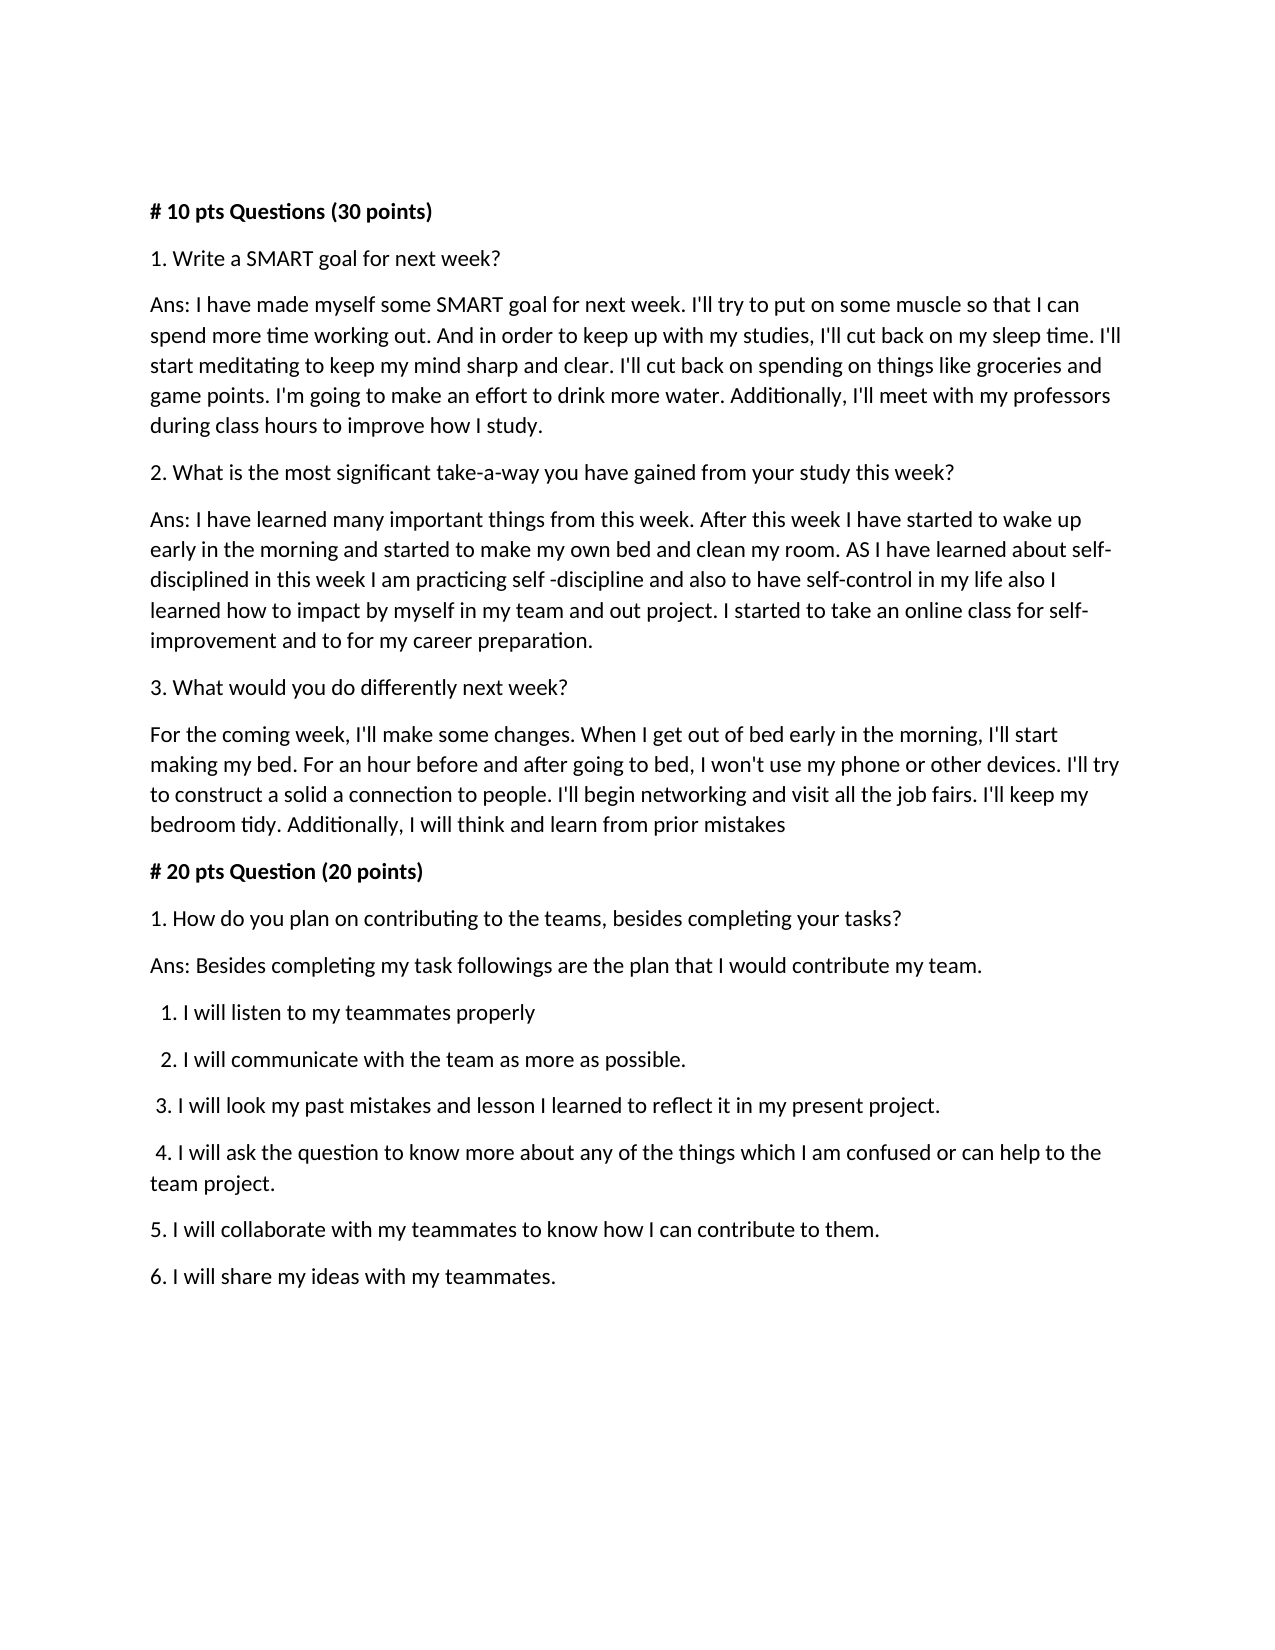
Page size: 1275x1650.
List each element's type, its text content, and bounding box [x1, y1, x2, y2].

text # 20 pts Question (20 points) [150, 857, 1125, 885]
text 1. I will listen to my teammates properly [150, 998, 1125, 1026]
text Ans: Besides completing my task followings are the plan that I would contribute my team. [150, 951, 1125, 979]
text Ans: I have made myself some SMART goal for next week. I'll try to put on some muscle so that I can spend more time working out. And in order to keep up with my studies, I'll cut back on my sleep time. I'll start meditating to keep my mind sharp and clear. I'll cut back on spending on things like groceries and game points. I'm going to make an effort to drink more water. Additionally, I'll meet with my professors during class hours to improve how I study. [150, 291, 1125, 439]
text 2. What is the most significant take-a-way you have gained from your study this week? [150, 458, 1125, 486]
text For the coming week, I'll make some changes. When I get out of bed early in the morning, I'll start making my bed. For an hour before and after going to bed, I won't use my phone or other devices. I'll try to construct a solid a connection to people. I'll begin networking and visit all the job fairs. I'll keep my bedroom tidy. Additionally, I will think and learn from prior mistakes [150, 720, 1125, 838]
text 3. I will look my past mistakes and lesson I learned to reflect it in my present project. [150, 1092, 1125, 1120]
text 6. I will share my ideas with my teammates. [150, 1262, 1125, 1291]
text # 10 pts Questions (30 points) [150, 197, 1125, 225]
text Ans: I have learned many important things from this week. After this week I have started to wake up early in the morning and started to make my own bed and clean my room. AS I have learned about self-disciplined in this week I am practicing self -discipline and also to have self-control in my life also I learned how to impact by myself in my team and out project. I started to take an online class for self-improvement and to for my career preparation. [150, 505, 1125, 654]
text 4. I will ask the question to know more about any of the things which I am confused or can help to the team project. [150, 1138, 1125, 1197]
text 2. I will communicate with the team as more as possible. [150, 1045, 1125, 1073]
text 1. Write a SMART goal for next week? [150, 244, 1125, 272]
text 5. I will collaborate with my teammates to know how I can contribute to them. [150, 1216, 1125, 1244]
text 3. What would you do differently next week? [150, 673, 1125, 701]
text 1. How do you plan on contributing to the teams, besides completing your tasks? [150, 904, 1125, 932]
